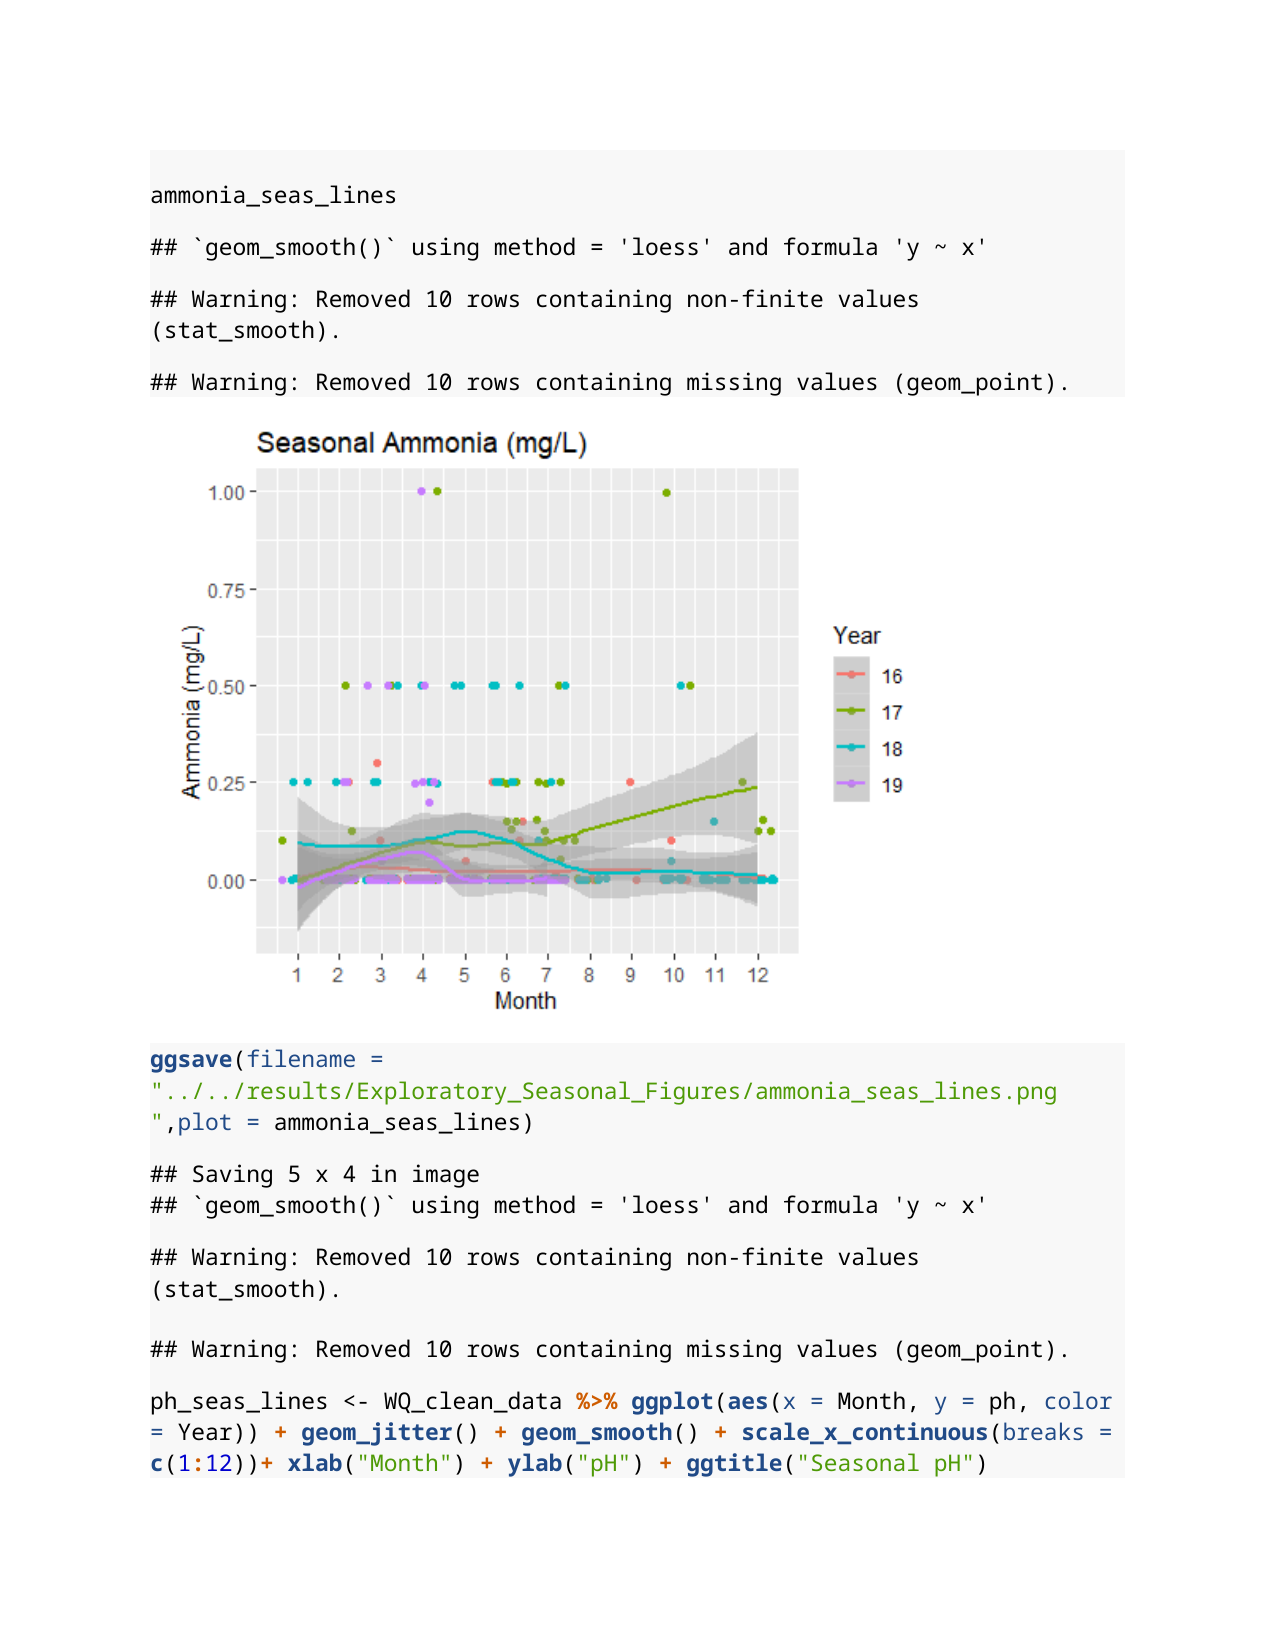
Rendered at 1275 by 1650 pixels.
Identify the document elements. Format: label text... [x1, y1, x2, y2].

text ggsave(filename = "../../results/Exploratory_Seasonal_Figures/ammonia_seas_lines.png",plot = ammonia_seas_lines) [150, 1043, 1125, 1137]
text ## Warning: Removed 10 rows containing non-finite values (stat_smooth). ## Warning: Removed 10 rows containing missing values (geom_point). [150, 1241, 1125, 1364]
picture [168, 418, 927, 1025]
text ## Saving 5 x 4 in image ## `geom_smooth()` using method = 'loess' and formula 'y ~ x' [150, 1158, 1125, 1221]
text ## Warning: Removed 10 rows containing non-finite values (stat_smooth). [150, 283, 1125, 345]
text ## `geom_smooth()` using method = 'loess' and formula 'y ~ x' [150, 231, 1125, 262]
text ## Warning: Removed 10 rows containing missing values (geom_point). [150, 366, 1125, 397]
